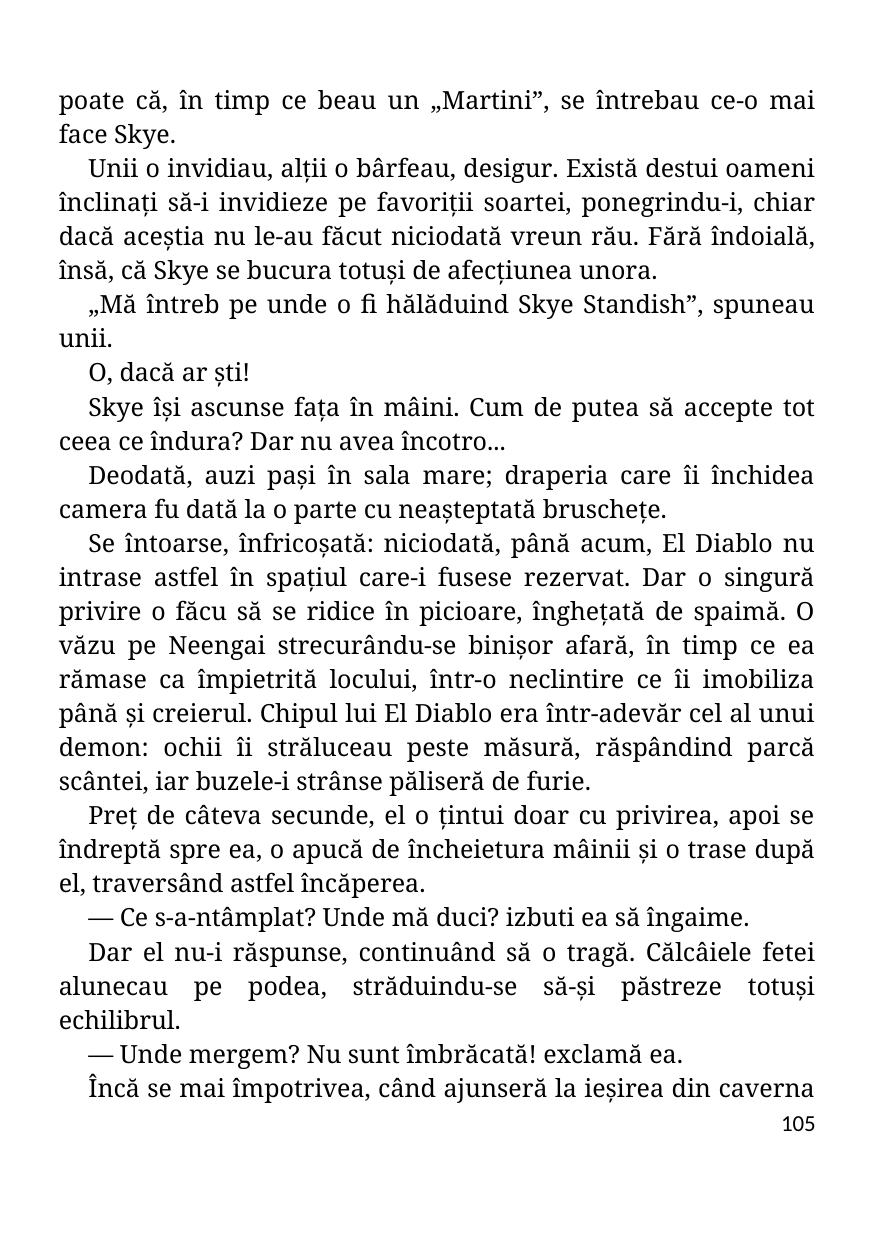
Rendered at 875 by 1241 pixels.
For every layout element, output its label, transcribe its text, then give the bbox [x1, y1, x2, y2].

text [58, 83, 816, 151]
text Deodată, auzi pași în sala mare; draperia care îi închidea camera fu dată la o parte cu neașteptată bruschețe. [58, 457, 816, 525]
text Unii o invidiau, alții o bârfeau, desigur. Există destui oameni înclinați să-i invidieze pe favoriții soartei, ponegrindu-i, chiar dacă aceștia nu le-au făcut niciodată vreun rău. Fără îndoială, însă, că Skye se bucura totuși de afecțiunea unora. [58, 151, 816, 287]
text Preț de câteva secunde, el o țintui doar cu privirea, apoi se îndreptă spre ea, o apucă de încheietura mâinii și o trase după el, traversând astfel încăperea. [58, 798, 816, 900]
text Skye își ascunse fața în mâini. Cum de putea să accepte tot ceea ce îndura? Dar nu avea încotro... [58, 389, 816, 457]
text — Unde mergem? Nu sunt îmbrăcată! exclamă ea. [58, 1036, 816, 1070]
text „Mă întreb pe unde o fi hălăduind Skye Standish”, spuneau unii. [58, 287, 816, 355]
text O, dacă ar ști! [58, 355, 816, 389]
text Se întoarse, înfricoșată: niciodată, până acum, El Diablo nu intrase astfel în spațiul care-i fusese rezervat. Dar o singură privire o făcu să se ridice în picioare, înghețată de spaimă. O văzu pe Neengai strecurându-se binișor afară, în timp ce ea rămase ca împietrită locului, într-o neclintire ce îi imobiliza până și creierul. Chipul lui El Diablo era într-adevăr cel al unui demon: ochii îi străluceau peste măsură, răspândind parcă scântei, iar buzele-i strânse păliseră de furie. [58, 525, 816, 798]
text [58, 1070, 816, 1104]
text Dar el nu-i răspunse, continuând să o tragă. Călcâiele fetei alunecau pe podea, străduindu-se să-și păstreze totuși echilibrul. [58, 934, 816, 1036]
text — Ce s-a-ntâmplat? Unde mă duci? izbuti ea să îngaime. [58, 900, 816, 934]
